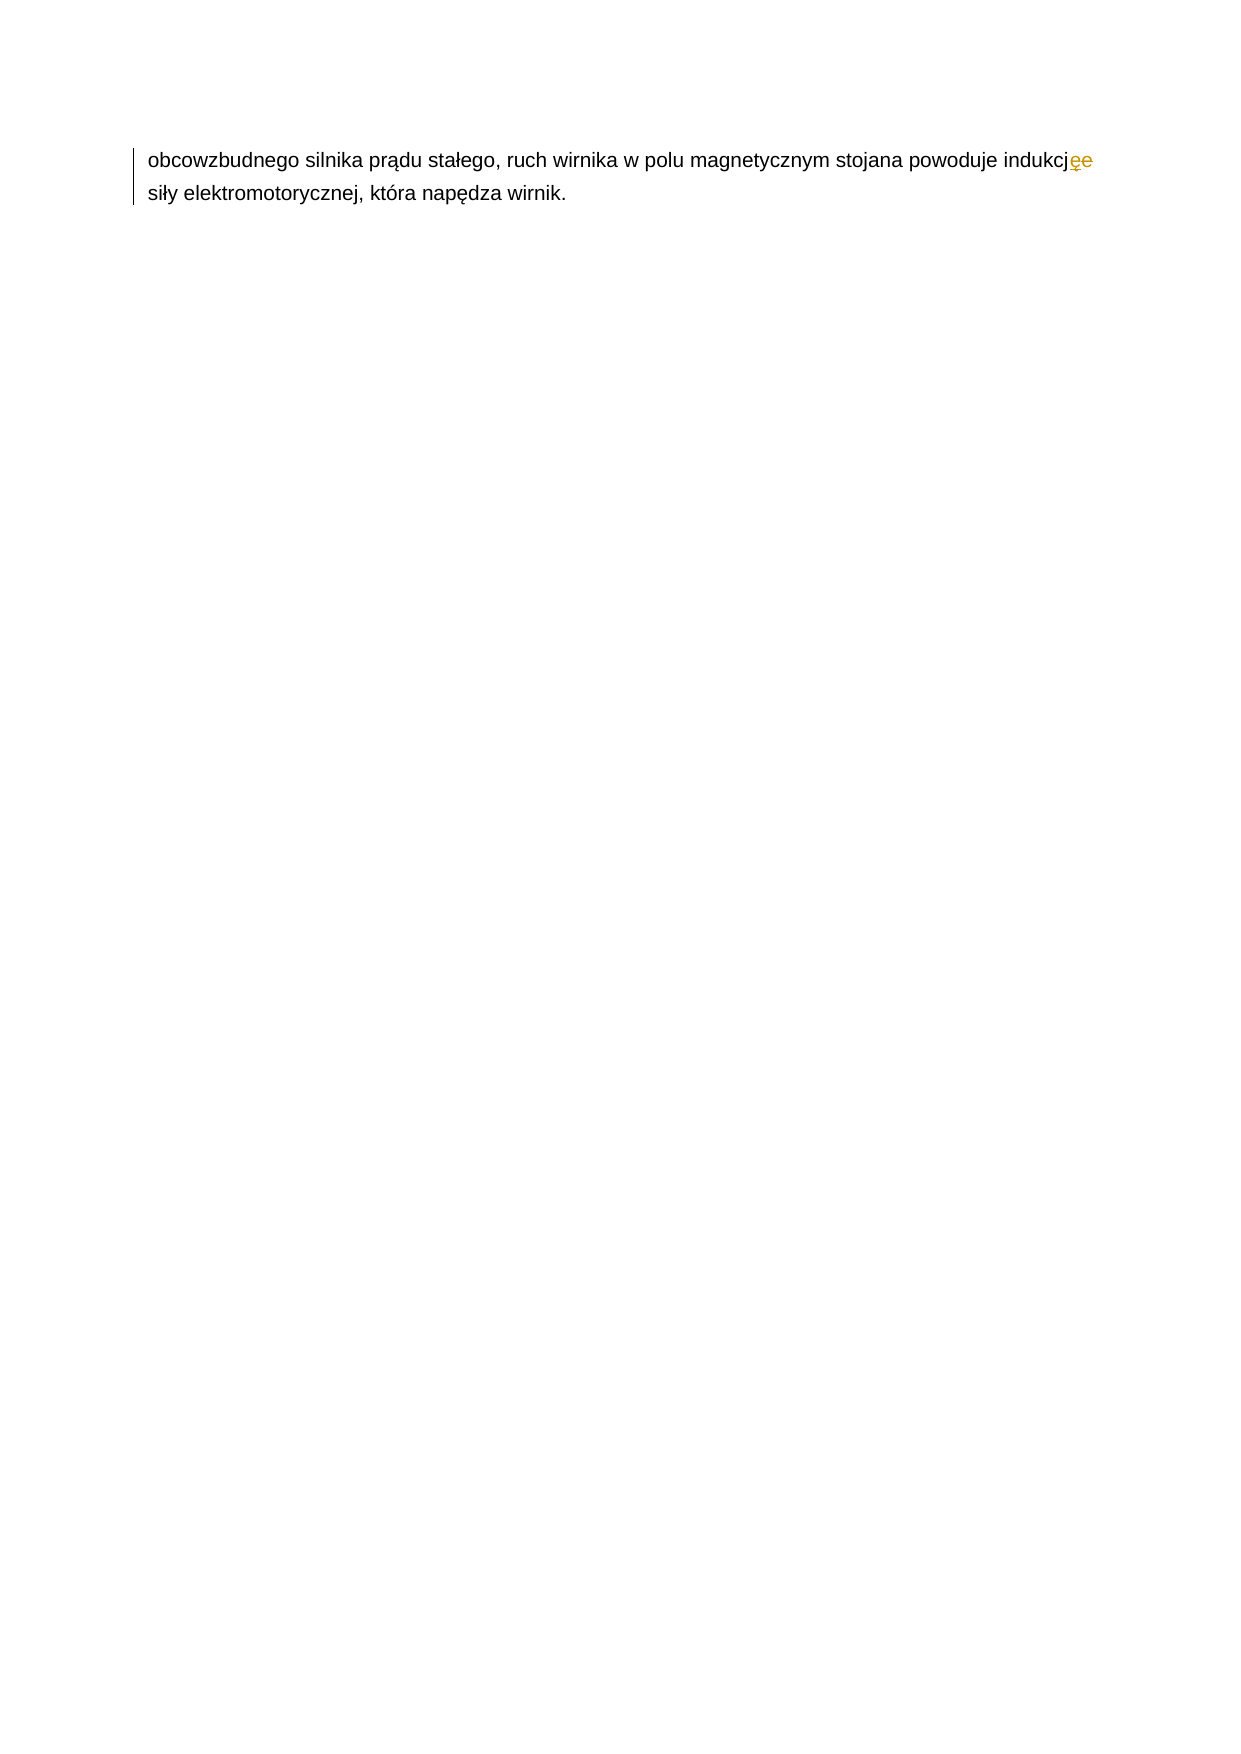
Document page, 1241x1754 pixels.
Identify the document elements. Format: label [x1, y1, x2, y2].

text [148, 148, 1093, 204]
